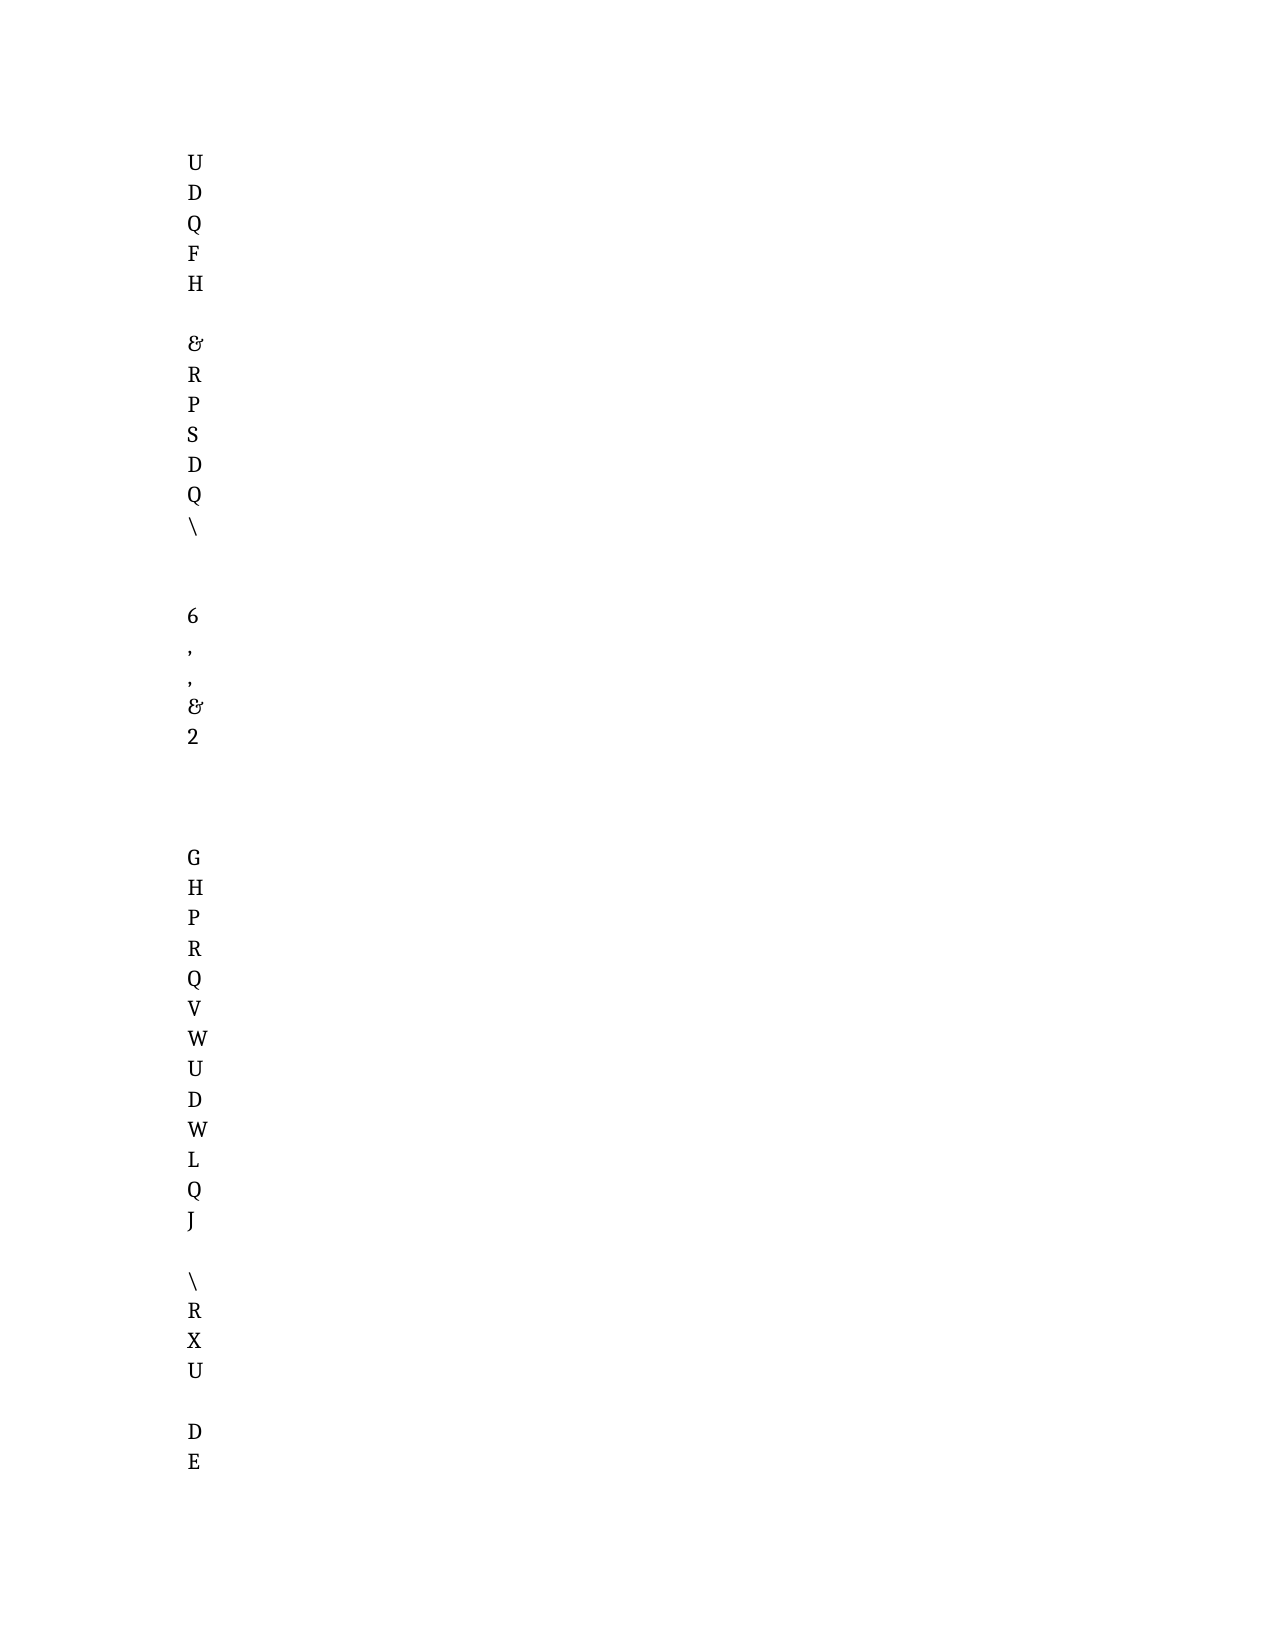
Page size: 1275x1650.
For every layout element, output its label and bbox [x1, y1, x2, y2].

text [187, 150, 1087, 1475]
